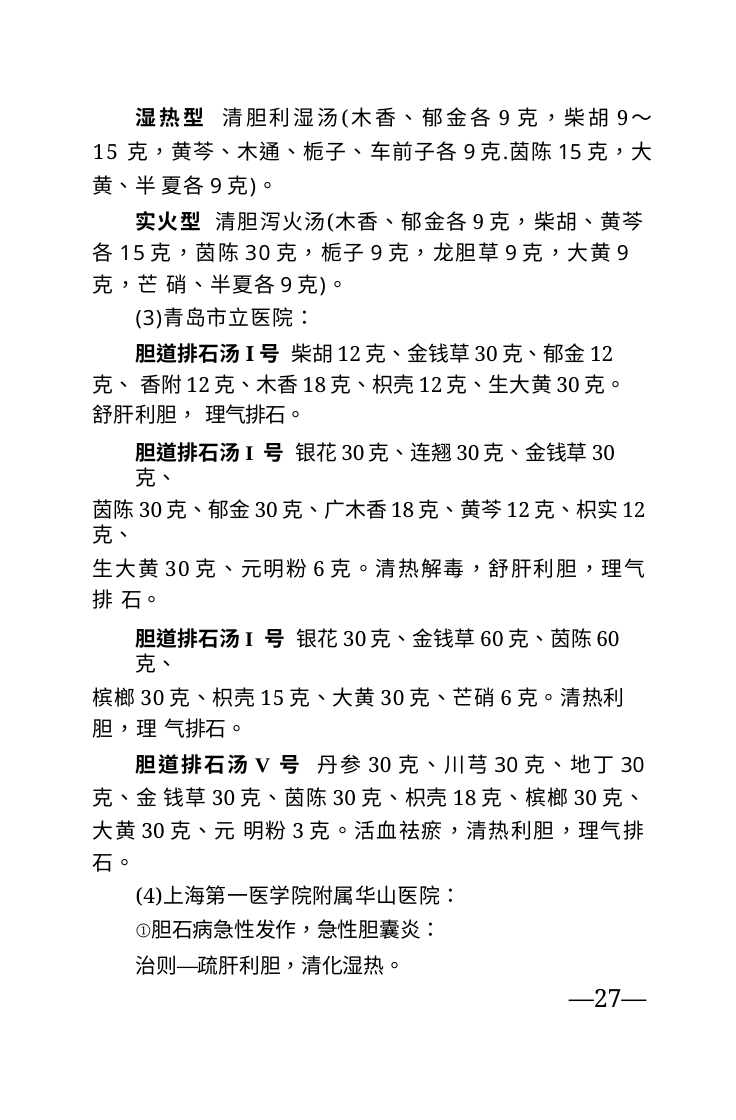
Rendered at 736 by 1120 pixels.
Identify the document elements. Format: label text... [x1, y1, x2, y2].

text 生大黄30克、元明粉6克。清热解毒，舒肝利胆，理气排 石。 [93, 554, 650, 613]
text 胆道排石汤 I 号 柴胡12克、金钱草30克、郁金12克、 香附12克、木香18克、枳壳12克、生大黄30克。舒肝利胆， 理气排石。 [93, 339, 645, 429]
text 胆道排石汤 I 号 银花30克、连翘30克、金钱草30克、 [136, 440, 654, 491]
text 胆道排石汤I 号 银花30克、金钱草60克、茵陈60克、 [136, 626, 654, 678]
text 治则—疏肝利胆，清化湿热。 [135, 953, 654, 979]
text 胆道排石汤V 号 丹参30克、川芎30克、地丁30克、金 钱草30克、茵陈30克、枳壳18克、槟榔30克、大黄30克、元 明粉3克。活血祛瘀，清热利胆，理气排石。 [93, 751, 645, 877]
text (3)青岛市立医院： [135, 305, 654, 331]
text 茵陈30克、郁金30克、广木香18克、黄芩12克、枳实12克、 [93, 497, 654, 549]
text 湿热型 清胆利湿汤(木香、郁金各9克，柴胡9～15 克，黄芩、木通、栀子、车前子各9克.茵陈15克，大黄、半 夏各9克)。 [93, 103, 652, 199]
text 实火型 清胆泻火汤(木香、郁金各9克，柴胡、黄芩 各15克，茵陈30克，栀子9克，龙胆草9克，大黄9克，芒 硝、半夏各9克)。 [93, 207, 651, 298]
text 槟榔30克、枳壳15克、大黄30克、芒硝6克。清热利胆，理 气排石。 [93, 683, 650, 742]
text (4)上海第一医学院附属华山医院： ①胆石病急性发作，急性胆囊炎： [135, 881, 469, 944]
